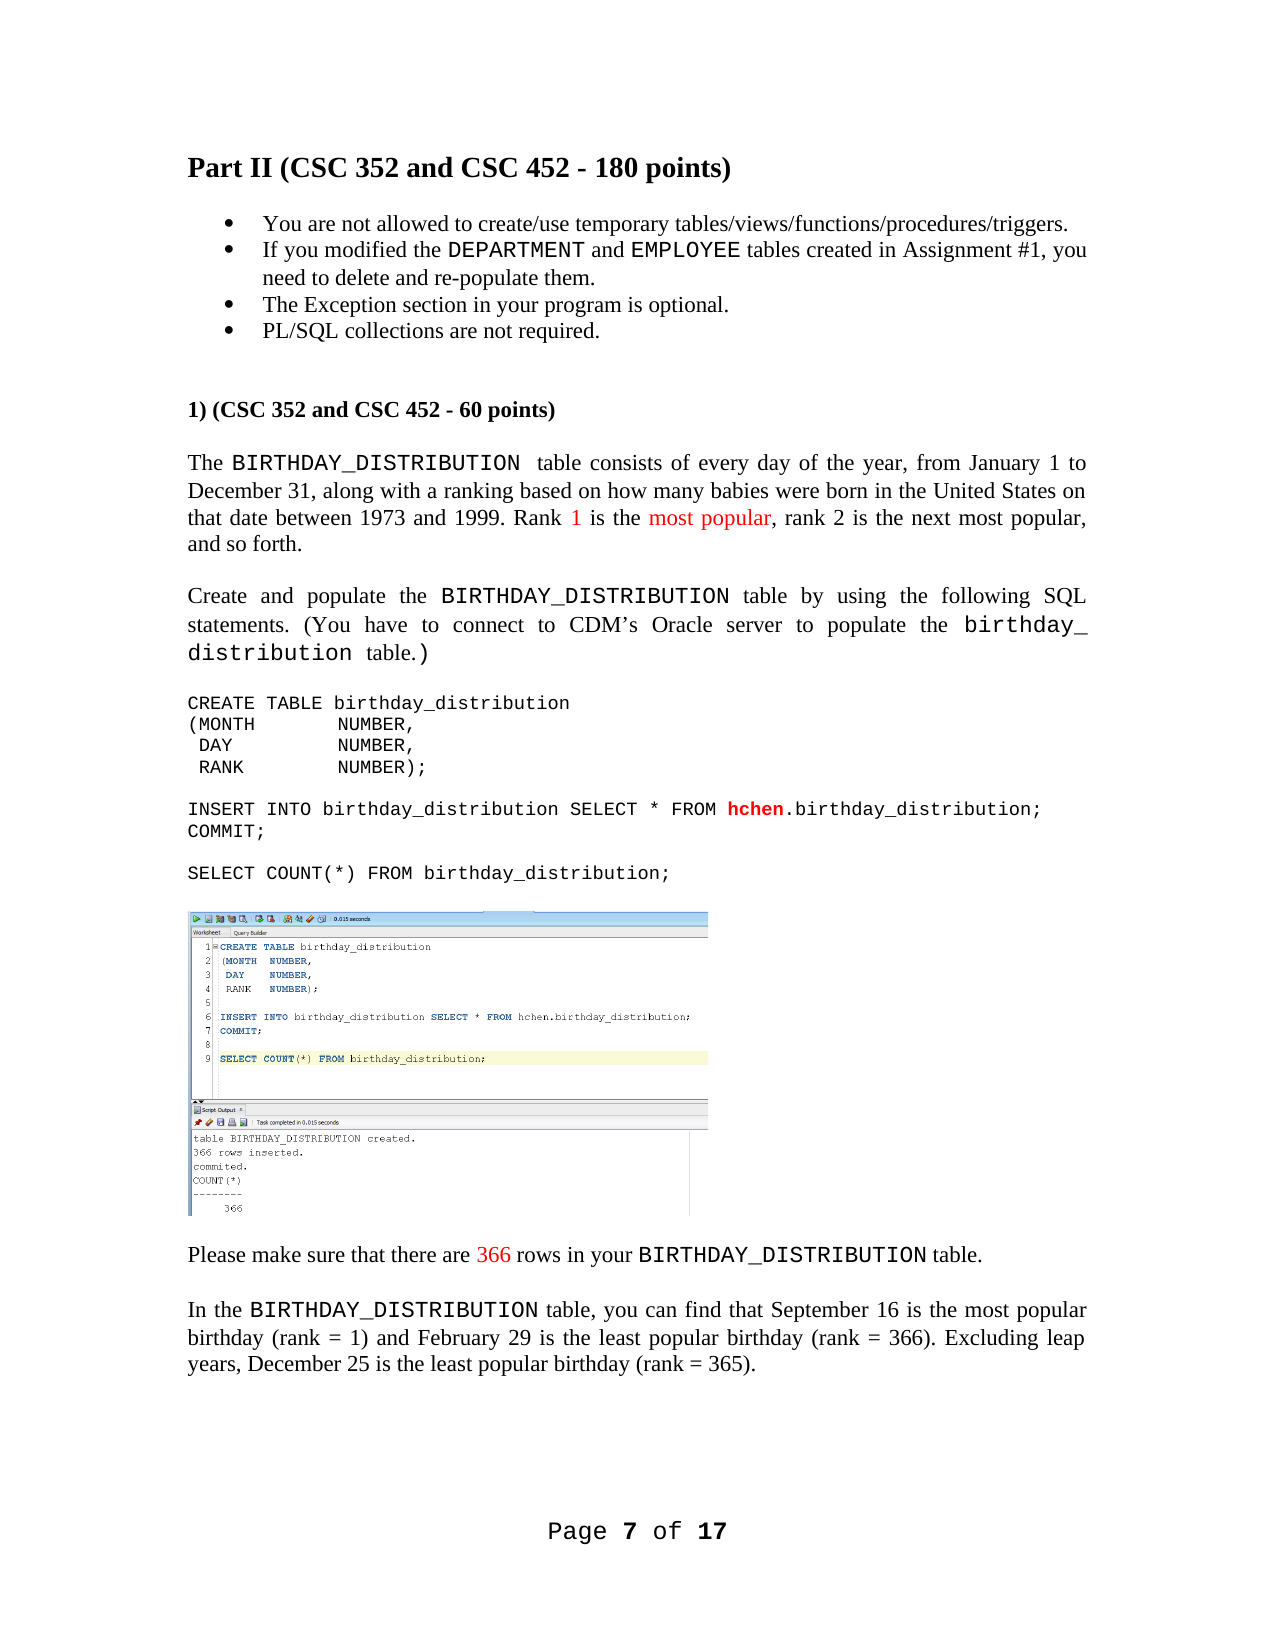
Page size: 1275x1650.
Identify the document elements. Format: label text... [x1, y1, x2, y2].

list PL/SQL collections are not required. [225, 317, 1087, 343]
list The Exception section in your program is optional. [225, 291, 1087, 317]
text Please make sure that there are 366 rows in your BIRTHDAY_DISTRIBUTION table. [187, 1241, 1087, 1269]
text SELECT COUNT(*) FROM birthday_distribution; [187, 864, 1087, 885]
text (MONTH NUMBER, [187, 715, 1087, 736]
list You are not allowed to create/use temporary tables/views/functions/procedures/triggers. [225, 210, 1087, 236]
picture [187, 911, 709, 1216]
text DAY NUMBER, [187, 736, 1087, 757]
text COMMIT; [187, 821, 1087, 843]
text In the BIRTHDAY_DISTRIBUTION table, you can find that September 16 is the most popular birthday (rank = 1) and February 29 is the least popular birthday (rank = 366). Excluding leap years, December 25 is the least popular birthday (rank = 365). [187, 1296, 1087, 1377]
text CREATE TABLE birthday_distribution [187, 694, 1087, 715]
text The BIRTHDAY_DISTRIBUTION table consists of every day of the year, from January 1 to December 31, along with a ranking based on how many babies were born in the United States on that date between 1973 and 1999. Rank 1 is the most popular, rank 2 is the next most popular, and so forth. [187, 449, 1087, 556]
text INSERT INTO birthday_distribution SELECT * FROM hchen.birthday_distribution; [187, 800, 1087, 821]
text 1) (CSC 352 and CSC 452 - 60 points) [187, 396, 1087, 423]
list If you modified the DEPARTMENT and EMPLOYEE tables created in Assignment #1, you need to delete and re-populate them. [225, 236, 1087, 291]
text Part II (CSC 352 and CSC 452 - 180 points) [187, 150, 1087, 183]
text Create and populate the BIRTHDAY_DISTRIBUTION table by using the following SQL statements. (You have to connect to CDM’s Oracle server to populate the birthday_ distribution table.) [187, 583, 1087, 667]
text RANK NUMBER); [187, 757, 1087, 779]
